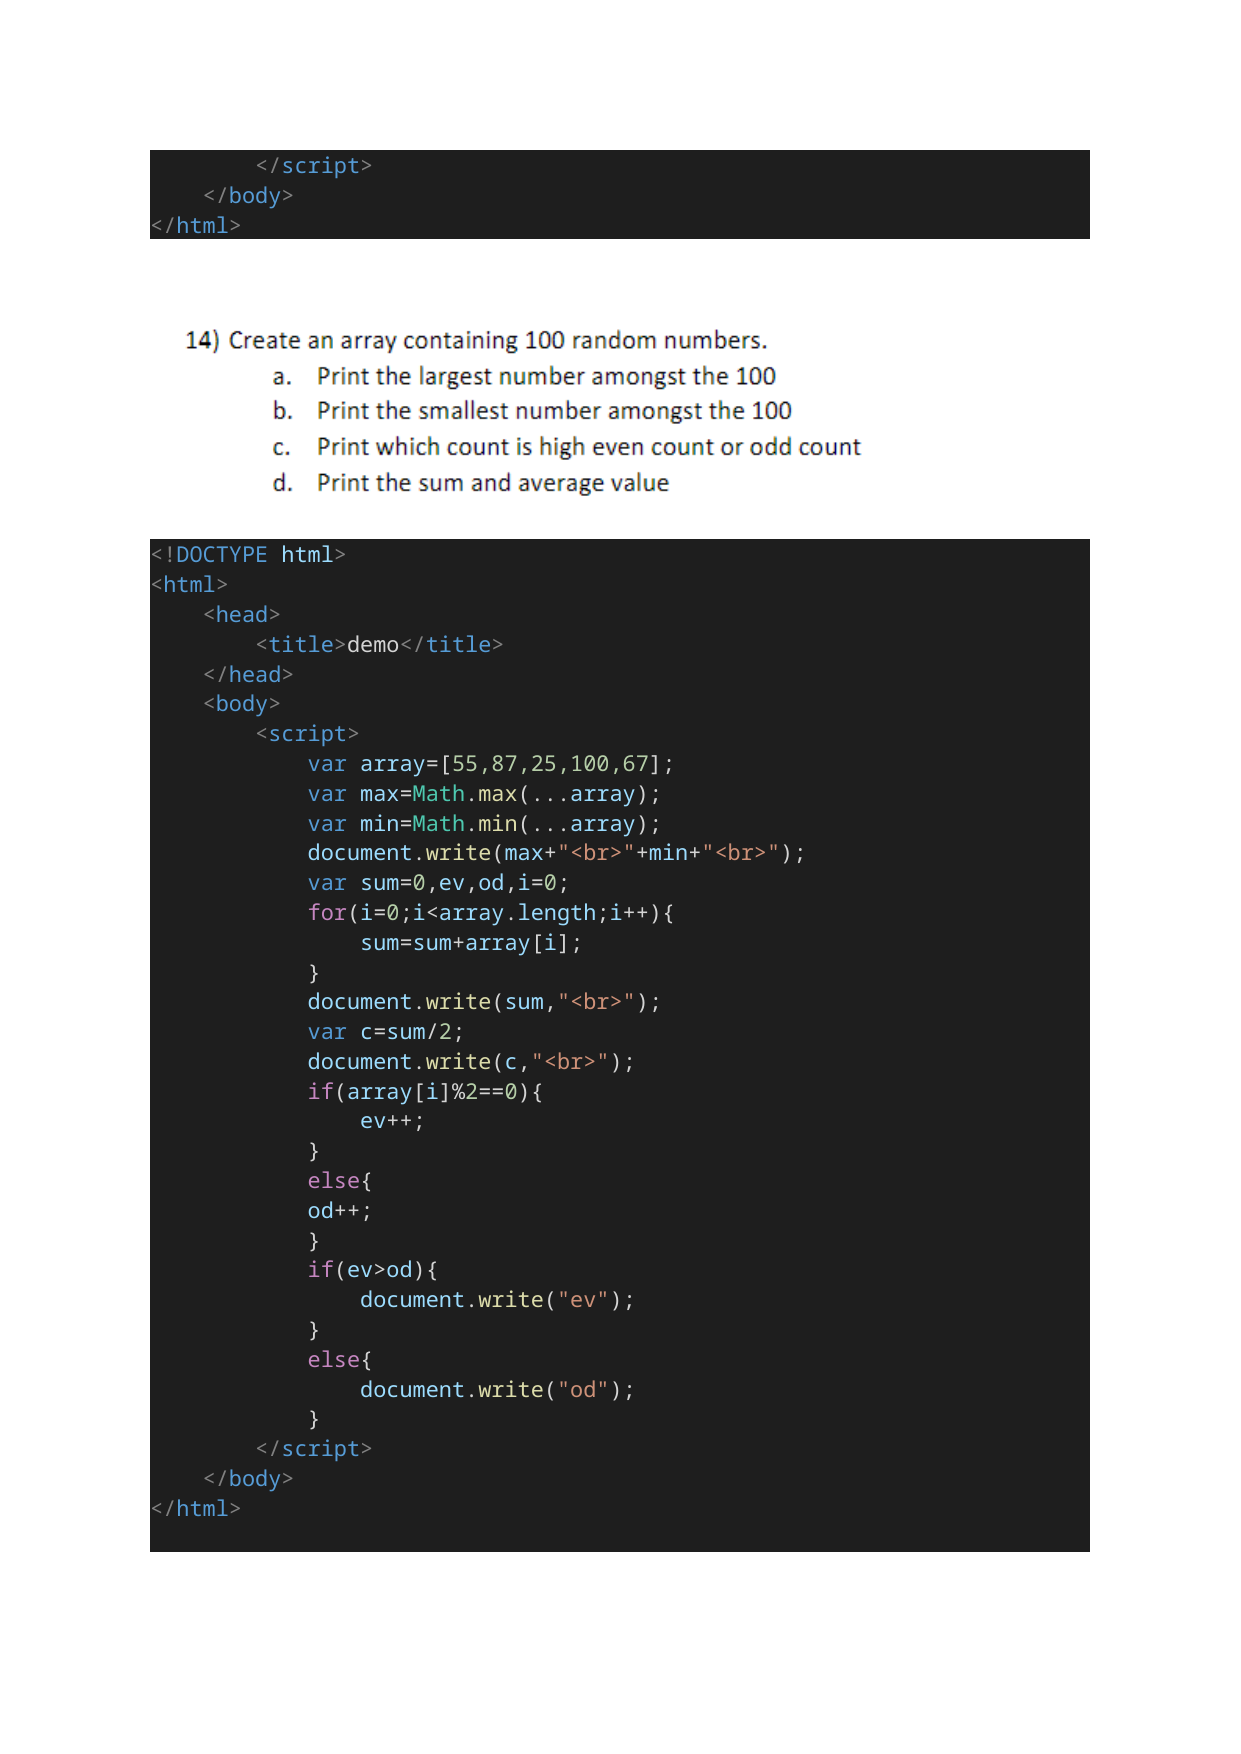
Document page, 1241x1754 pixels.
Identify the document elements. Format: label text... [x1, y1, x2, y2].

text } [150, 1314, 1090, 1344]
text document.write("ev"); [150, 1284, 1090, 1314]
text for(i=0;i<array.length;i++){ [150, 897, 1090, 927]
text var array=[55,87,25,100,67]; [150, 748, 1090, 778]
text </script> [150, 150, 1090, 180]
text </body> [150, 1463, 1090, 1493]
text <!DOCTYPE html> [150, 539, 1090, 569]
text </html> [150, 1493, 1090, 1523]
text <head> [150, 599, 1090, 629]
text document.write("od"); [150, 1374, 1090, 1403]
text if(ev>od){ [150, 1254, 1090, 1284]
text od++; [150, 1195, 1090, 1225]
text var c=sum/2; [150, 1016, 1090, 1046]
text else{ [150, 1344, 1090, 1374]
text } [150, 1135, 1090, 1165]
text </html> [150, 209, 1090, 239]
text var max=Math.max(...array); [150, 778, 1090, 808]
picture [150, 286, 921, 521]
text ev++; [150, 1106, 1090, 1135]
text </body> [150, 180, 1090, 209]
text </script> [150, 1433, 1090, 1463]
text <script> [150, 718, 1090, 748]
text </head> [150, 659, 1090, 688]
text } [150, 1225, 1090, 1254]
text var min=Math.min(...array); [150, 808, 1090, 837]
text var sum=0,ev,od,i=0; [150, 867, 1090, 897]
text document.write(c,"<br>"); [150, 1046, 1090, 1076]
text document.write(sum,"<br>"); [150, 986, 1090, 1016]
text <body> [150, 688, 1090, 718]
text else{ [150, 1165, 1090, 1195]
text <title>demo</title> [150, 629, 1090, 659]
text } [150, 1403, 1090, 1433]
text document.write(max+"<br>"+min+"<br>"); [150, 837, 1090, 867]
text sum=sum+array[i]; [150, 927, 1090, 957]
text } [150, 957, 1090, 986]
text <html> [150, 569, 1090, 599]
text if(array[i]%2==0){ [150, 1076, 1090, 1106]
